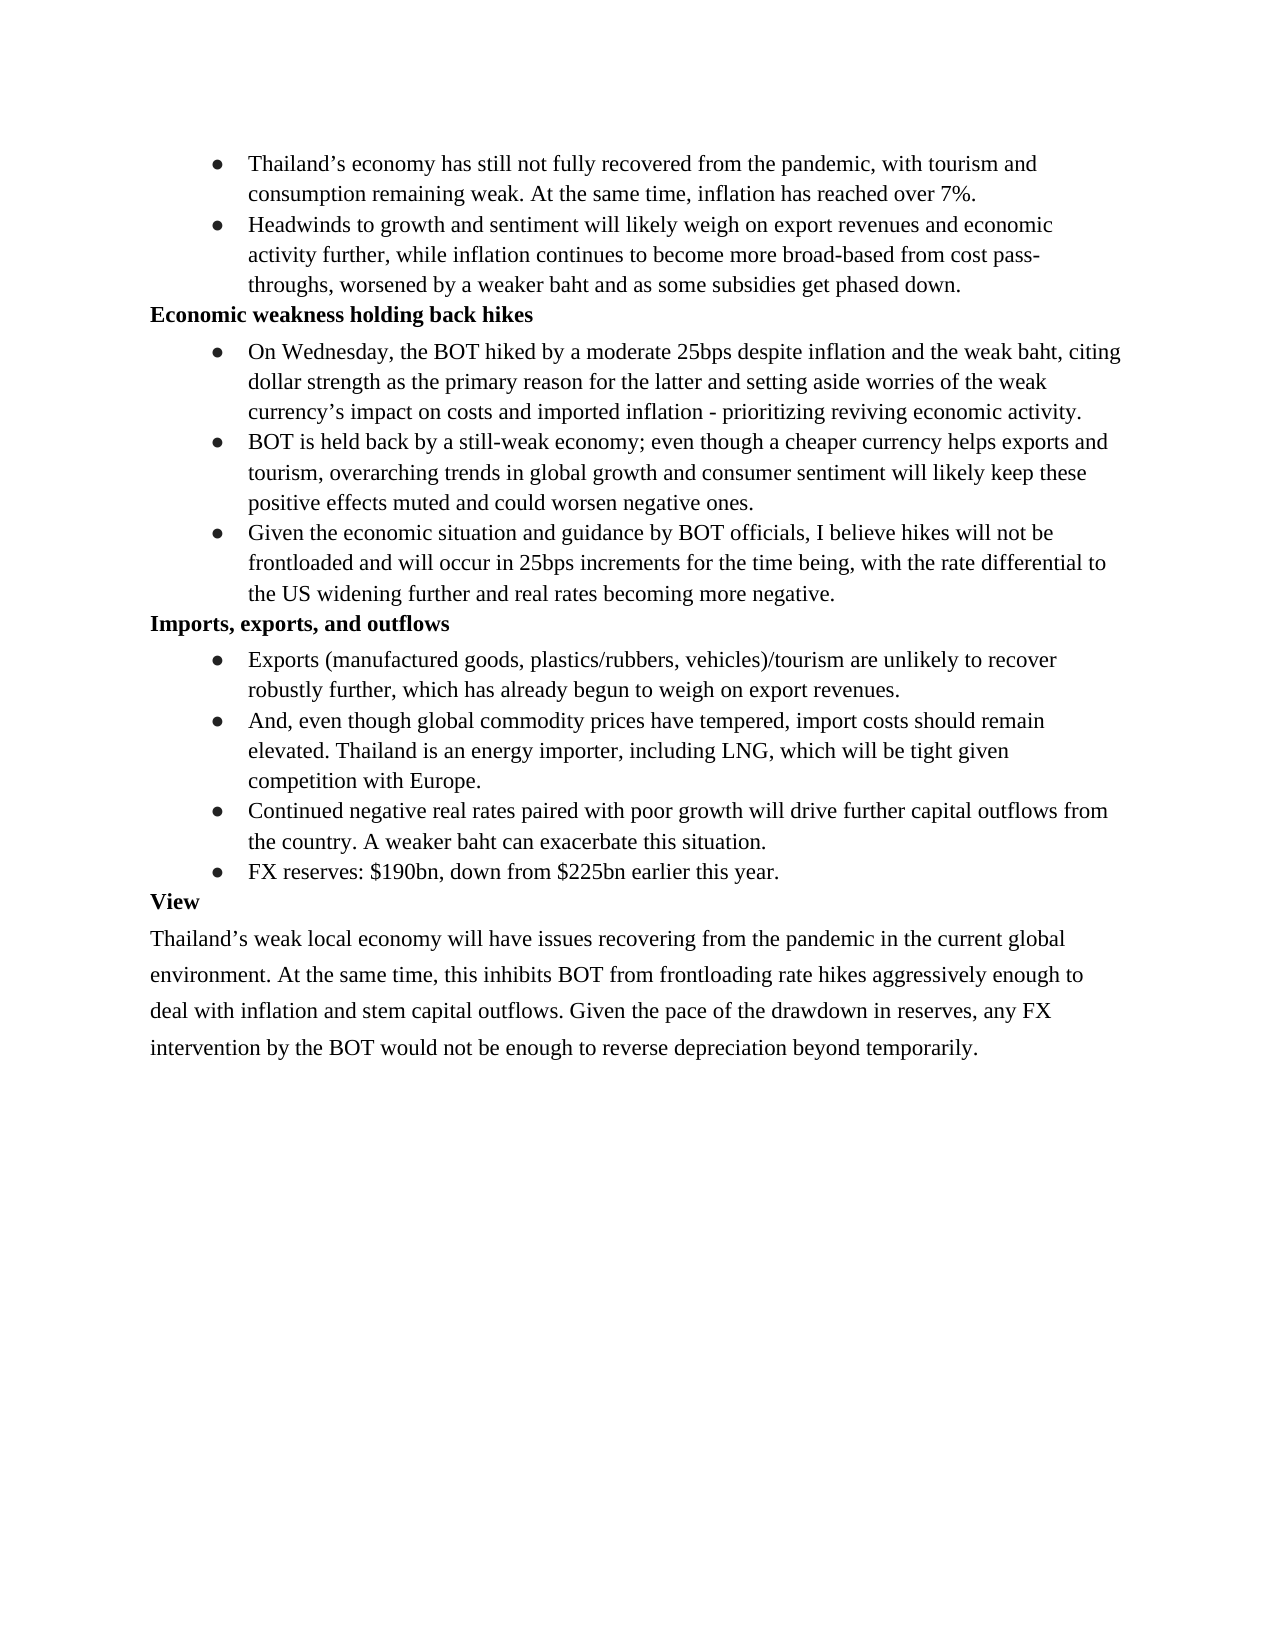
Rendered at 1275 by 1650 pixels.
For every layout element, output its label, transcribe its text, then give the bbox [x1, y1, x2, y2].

text View [150, 888, 1125, 915]
text Imports, exports, and outflows [150, 610, 1125, 636]
list On Wednesday, the BOT hiked by a moderate 25bps despite inflation and the weak baht, citing dollar strength as the primary reason for the latter and setting aside worries of the weak currency’s impact on costs and imported inflation - prioritizing reviving economic activity. [210, 338, 1125, 424]
text Economic weakness holding back hikes [150, 301, 1125, 328]
list Continued negative real rates paired with poor growth will drive further capital outflows from the country. A weaker baht can exacerbate this situation. [210, 797, 1125, 854]
list Headwinds to growth and sentiment will likely weigh on export revenues and economic activity further, while inflation continues to become more broad-based from cost pass-throughs, worsened by a weaker baht and as some subsidies get phased down. [210, 211, 1125, 297]
list Thailand’s economy has still not fully recovered from the pandemic, with tourism and consumption remaining weak. At the same time, inflation has reached over 7%. [210, 150, 1125, 207]
list Given the economic situation and guidance by BOT officials, I believe hikes will not be frontloaded and will occur in 25bps increments for the time being, with the rate differential to the US widening further and real rates becoming more negative. [210, 519, 1125, 606]
list And, even though global commodity prices have tempered, import costs should remain elevated. Thailand is an energy importer, including LNG, which will be tight given competition with Europe. [210, 707, 1125, 793]
list BOT is held back by a still-weak economy; even though a cheaper currency helps exports and tourism, overarching trends in global growth and consumer sentiment will likely keep these positive effects muted and could worsen negative ones. [210, 428, 1125, 515]
text Thailand’s weak local economy will have issues recovering from the pandemic in the current global environment. At the same time, this inhibits BOT from frontloading rate hikes aggressively enough to deal with inflation and stem capital outflows. Given the pace of the drawdown in reserves, any FX intervention by the BOT would not be enough to reverse depreciation beyond temporarily. [150, 925, 1125, 1060]
list FX reserves: $190bn, down from $225bn earlier this year. [210, 858, 1125, 884]
list Exports (manufactured goods, plastics/rubbers, vehicles)/tourism are unlikely to recover robustly further, which has already begun to weigh on export revenues. [210, 646, 1125, 703]
